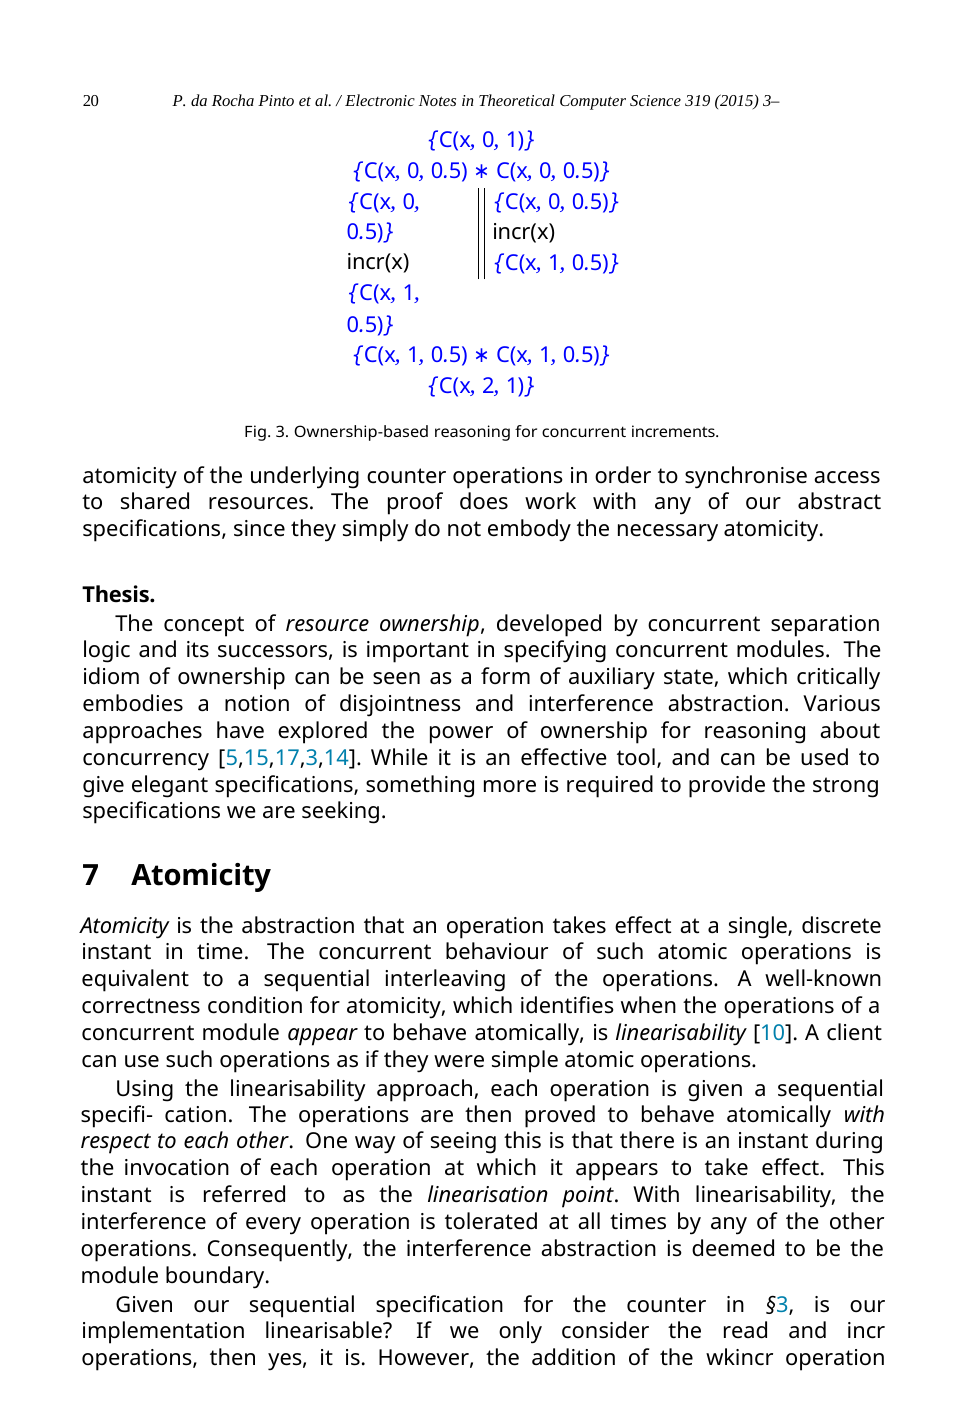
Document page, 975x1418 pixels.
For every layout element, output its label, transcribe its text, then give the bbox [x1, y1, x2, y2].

text Atomicity is the abstraction that an operation takes effect at a single, discrete instant in time. The concurrent behaviour of such atomic operations is equivalent to a sequential interleaving of the operations. A well-known correctness condition for atomicity, which identifies when the operations of a concurrent module appear to behave atomically, is linearisability [10]. A client can use such operations as if they were simple atomic operations. [80, 912, 882, 1073]
text incr(x) [492, 215, 908, 245]
subtitle Thesis. [82, 578, 908, 608]
text {C(x, 0, 1)} [69, 123, 894, 154]
text {C(x, 0, 0.5)} [346, 185, 470, 246]
text {C(x, 1, 0.5) ∗ C(x, 1, 0.5)} [69, 338, 894, 368]
text incr(x) [346, 246, 470, 276]
text {C(x, 1, 0.5)} [492, 245, 908, 277]
text {C(x, 1, 0.5)} [346, 276, 470, 338]
text atomicity of the underlying counter operations in order to synchronise access to shared resources. The proof does work with any of our abstract specifications, since they simply do not embody the necessary atomicity. [82, 462, 881, 543]
text {C(x, 2, 1)} [69, 368, 894, 399]
text The concept of resource ownership, developed by concurrent separation logic and its successors, is important in specifying concurrent modules. The idiom of ownership can be seen as a form of auxiliary state, which critically embodies a notion of disjointness and interference abstraction. Various approaches have explored the power of ownership for reasoning about concurrency [5,15,17,3,14]. While it is an effective tool, and can be used to give elegant specifications, something more is required to provide the strong specifications we are seeking. [82, 610, 881, 825]
subtitle Atomicity [82, 854, 908, 893]
text {C(x, 0, 0.5) ∗ C(x, 0, 0.5)} [69, 154, 894, 185]
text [81, 1291, 885, 1371]
text Fig. 3. Ownership-based reasoning for concurrent increments. [69, 421, 894, 442]
text {C(x, 0, 0.5)} [492, 185, 908, 215]
text Using the linearisability approach, each operation is given a sequential specifi- cation. The operations are then proved to behave atomically with respect to each other. One way of seeing this is that there is an instant during the invocation of each operation at which it appears to take effect. This instant is referred to as the linearisation point. With linearisability, the interference of every operation is tolerated at all times by any of the other operations. Consequently, the interference abstraction is deemed to be the module boundary. [80, 1075, 885, 1290]
